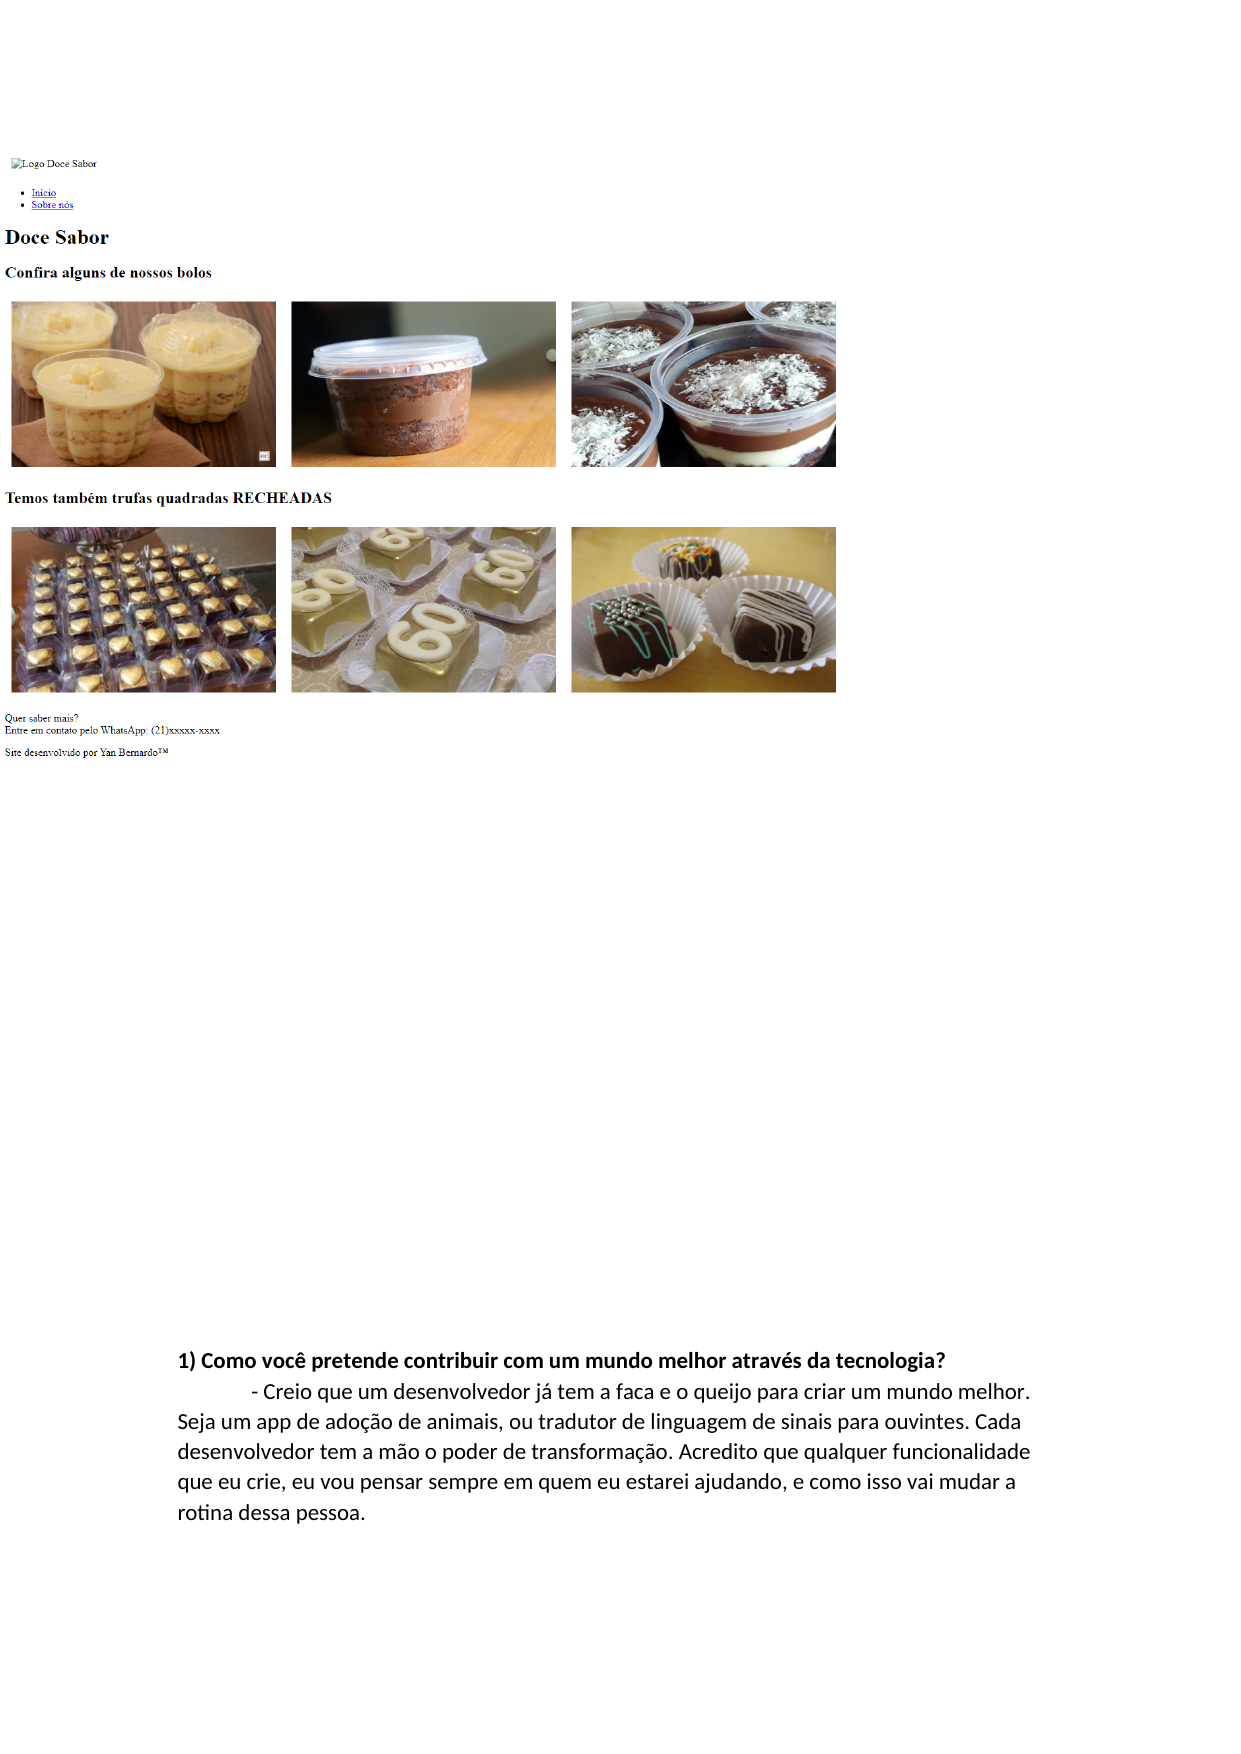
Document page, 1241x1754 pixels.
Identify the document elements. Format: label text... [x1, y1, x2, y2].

picture [0, 147, 1241, 786]
text 1) Como você pretende contribuir com um mundo melhor através da tecnologia? - Creio que um desenvolvedor já tem a faca e o queijo para criar um mundo melhor. Seja um app de adoção de animais, ou tradutor de linguagem de sinais para ouvintes. Cada desenvolvedor tem a mão o poder de transformação. Acredito que qualquer funcionalidade que eu crie, eu vou pensar sempre em quem eu estarei ajudando, e como isso vai mudar a rotina dessa pessoa. [177, 1347, 1063, 1526]
